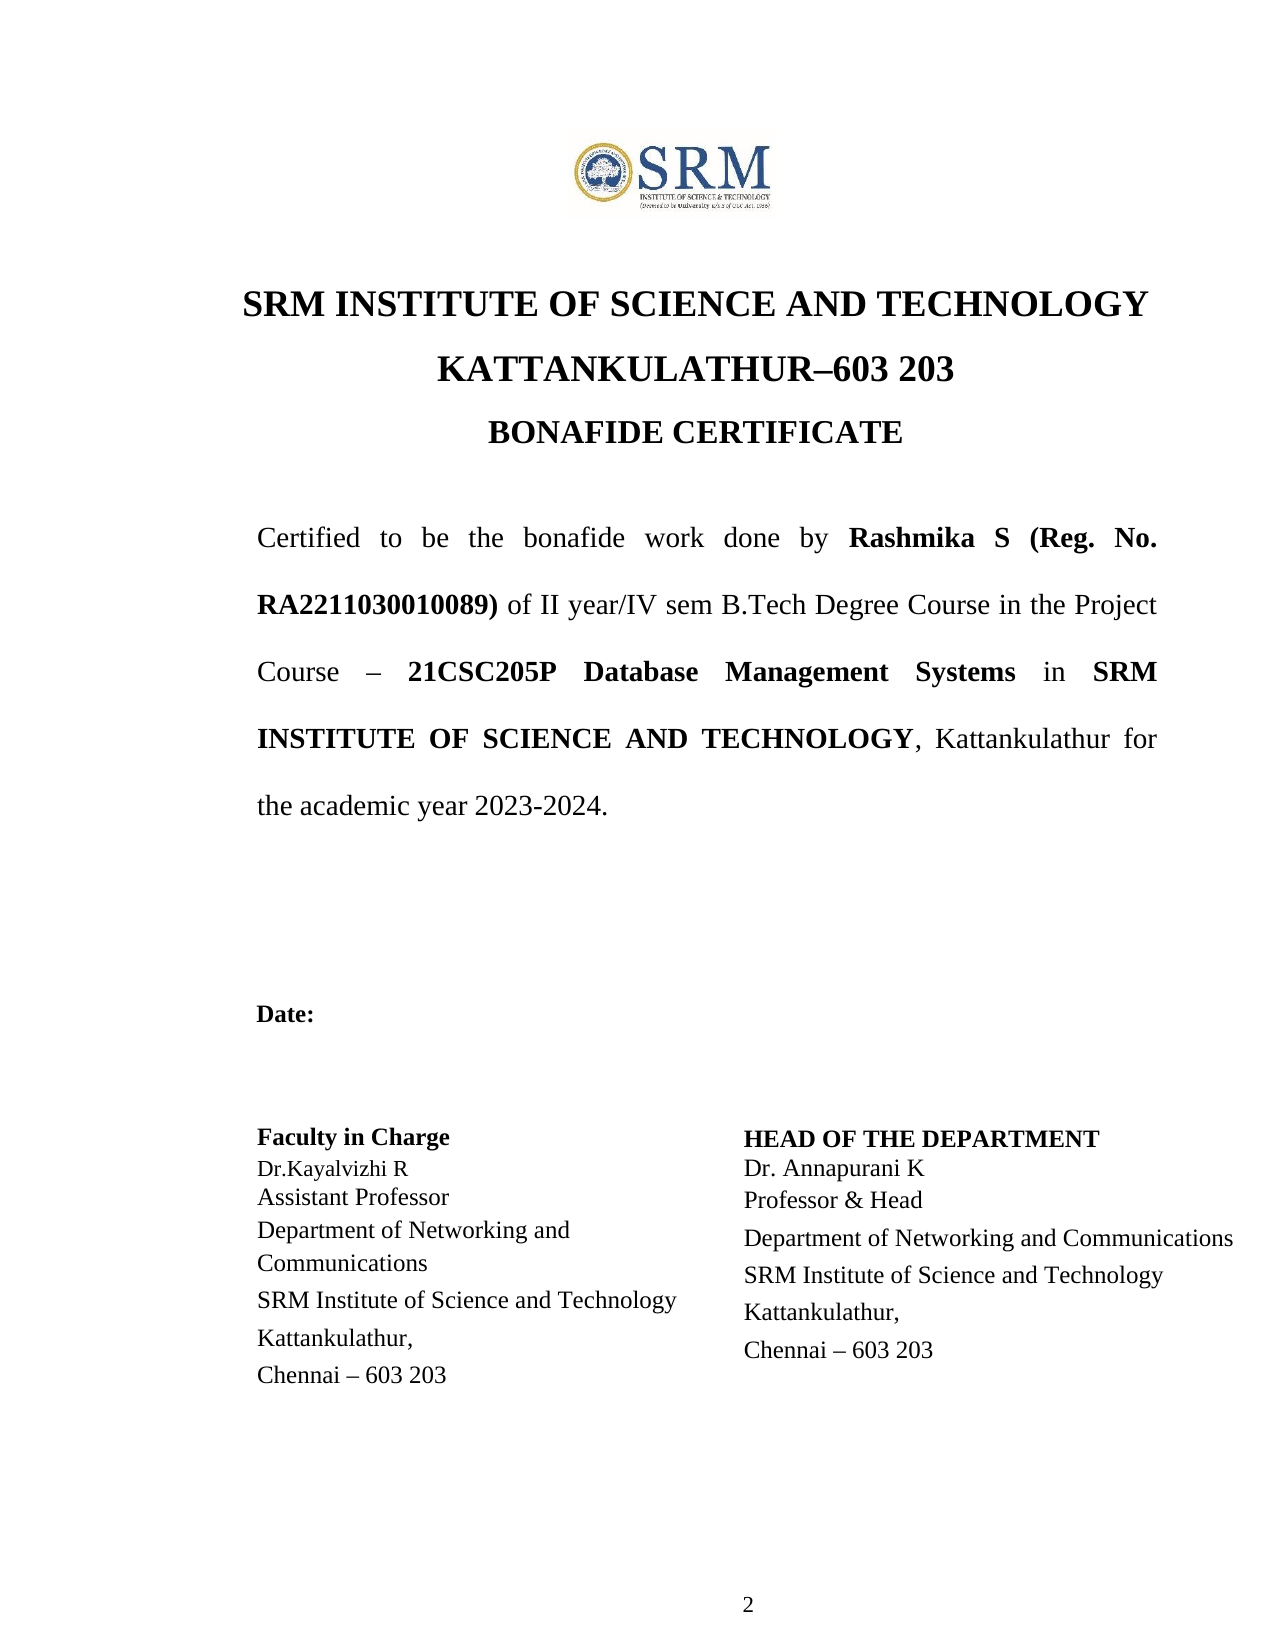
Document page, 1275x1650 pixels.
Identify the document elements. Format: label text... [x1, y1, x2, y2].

subtitle SRM INSTITUTE OF SCIENCE AND TECHNOLOGY [225, 281, 1166, 324]
text Dr. Annapurani K [743, 1153, 1271, 1181]
subtitle Faculty in Charge [257, 1122, 477, 1151]
picture [568, 128, 777, 218]
text Professor & Head [743, 1186, 1271, 1214]
subtitle BONAFIDE CERTIFICATE [225, 412, 1166, 450]
text Kattankulathur, [257, 1323, 700, 1351]
text Assistant Professor [257, 1182, 704, 1211]
subtitle HEAD OF THE DEPARTMENT [743, 1124, 1271, 1153]
text Certified to be the bonafide work done by Rashmika S (Reg. No. RA2211030010089) of II year/IV sem B.Tech Degree Course in the Project Course – 21CSC205P Database Management Systems in SRM INSTITUTE OF SCIENCE AND TECHNOLOGY, Kattankulathur for the academic year 2023-2024. [257, 520, 1157, 822]
text Department of Networking and Communications [743, 1223, 1267, 1252]
text Dr.Kayalvizhi R [225, 1155, 704, 1182]
subtitle KATTANKULATHUR–603 203 [225, 346, 1166, 389]
text Kattankulathur, [743, 1297, 1267, 1326]
text Chennai – 603 203 [257, 1360, 700, 1389]
text Department of Networking and Communications [257, 1215, 700, 1277]
text SRM Institute of Science and Technology [743, 1260, 1267, 1289]
text SRM Institute of Science and Technology [257, 1285, 700, 1314]
text Date: [225, 999, 1271, 1028]
text Chennai – 603 203 [743, 1335, 1267, 1363]
